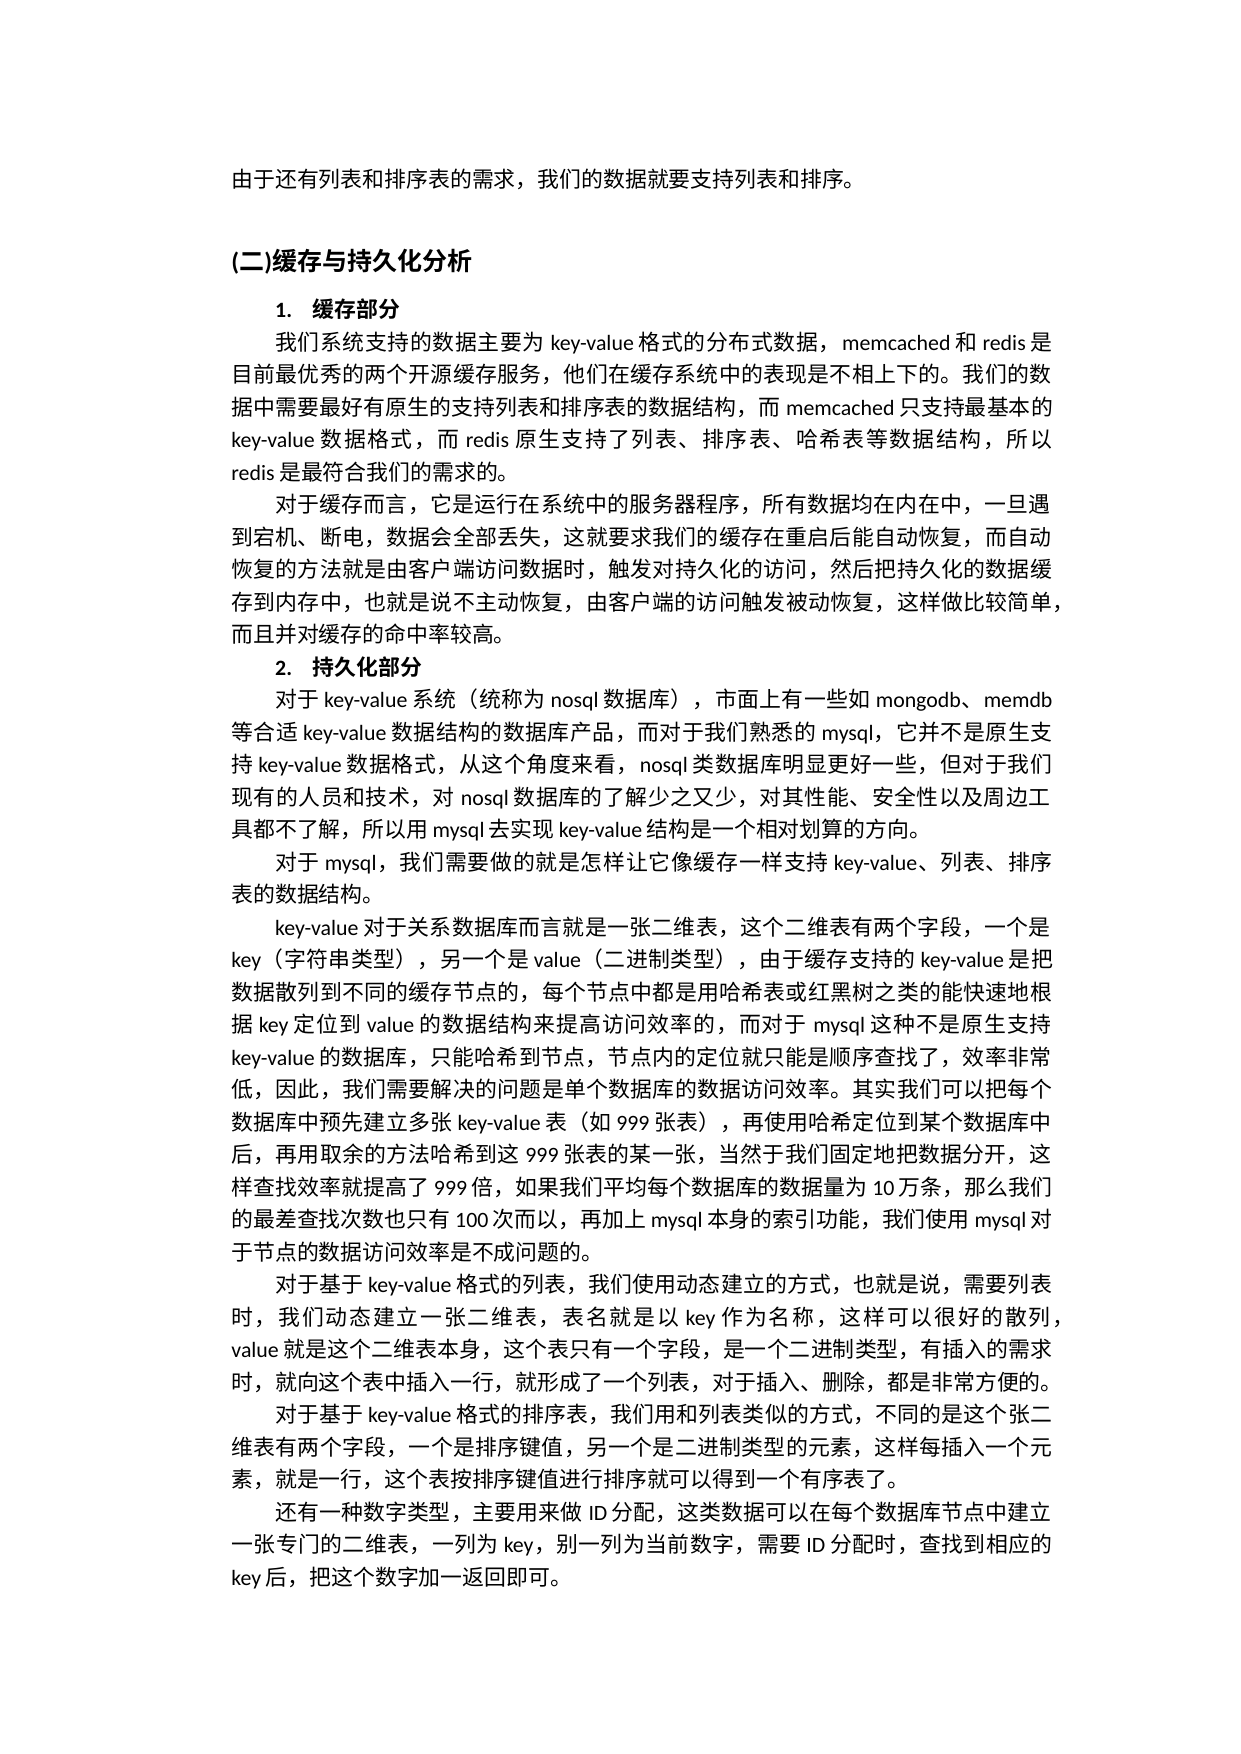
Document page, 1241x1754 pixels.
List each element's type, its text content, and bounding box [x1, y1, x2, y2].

list 持久化部分 [275, 649, 1053, 682]
text 对于缓存而言，它是运行在系统中的服务器程序，所有数据均在内在中，一旦遇到宕机、断电，数据会全部丢失，这就要求我们的缓存在重启后能自动恢复，而自动恢复的方法就是由客户端访问数据时，触发对持久化的访问，然后把持久化的数据缓存到内存中，也就是说不主动恢复，由客户端的访问触发被动恢复，这样做比较简单，而且并对缓存的命中率较高。 [231, 487, 1053, 649]
text 对于mysql，我们需要做的就是怎样让它像缓存一样支持key-value、列表、排序表的数据结构。 [231, 844, 1053, 909]
text 对于基于key-value格式的排序表，我们用和列表类似的方式，不同的是这个张二维表有两个字段，一个是排序键值，另一个是二进制类型的元素，这样每插入一个元素，就是一行，这个表按排序键值进行排序就可以得到一个有序表了。 [231, 1397, 1053, 1494]
text key-value对于关系数据库而言就是一张二维表，这个二维表有两个字段，一个是key（字符串类型），另一个是value（二进制类型），由于缓存支持的key-value是把数据散列到不同的缓存节点的，每个节点中都是用哈希表或红黑树之类的能快速地根据key定位到value的数据结构来提高访问效率的，而对于mysql这种不是原生支持key-value的数据库，只能哈希到节点，节点内的定位就只能是顺序查找了，效率非常低，因此，我们需要解决的问题是单个数据库的数据访问效率。其实我们可以把每个数据库中预先建立多张key-value表（如999张表），再使用哈希定位到某个数据库中后，再用取余的方法哈希到这999张表的某一张，当然于我们固定地把数据分开，这样查找效率就提高了999倍，如果我们平均每个数据库的数据量为10万条，那么我们的最差查找次数也只有100次而以，再加上mysql本身的索引功能，我们使用mysql对于节点的数据访问效率是不成问题的。 [231, 909, 1053, 1267]
list 缓存部分 [275, 292, 1053, 324]
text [231, 162, 1053, 194]
text (二)缓存与持久化分析 [187, 227, 1053, 292]
text 对于key-value系统（统称为nosql数据库），市面上有一些如mongodb、memdb等合适key-value数据结构的数据库产品，而对于我们熟悉的mysql，它并不是原生支持key-value数据格式，从这个角度来看，nosql类数据库明显更好一些，但对于我们现有的人员和技术，对nosql数据库的了解少之又少，对其性能、安全性以及周边工具都不了解，所以用mysql去实现key-value结构是一个相对划算的方向。 [231, 682, 1053, 844]
text 对于基于key-value格式的列表，我们使用动态建立的方式，也就是说，需要列表时，我们动态建立一张二维表，表名就是以key作为名称，这样可以很好的散列，value就是这个二维表本身，这个表只有一个字段，是一个二进制类型，有插入的需求时，就向这个表中插入一行，就形成了一个列表，对于插入、删除，都是非常方便的。 [231, 1267, 1053, 1397]
text 我们系统支持的数据主要为key-value格式的分布式数据，memcached和redis是目前最优秀的两个开源缓存服务，他们在缓存系统中的表现是不相上下的。我们的数据中需要最好有原生的支持列表和排序表的数据结构，而memcached只支持最基本的key-value数据格式，而redis原生支持了列表、排序表、哈希表等数据结构，所以redis是最符合我们的需求的。 [231, 324, 1053, 487]
text 还有一种数字类型，主要用来做ID分配，这类数据可以在每个数据库节点中建立一张专门的二维表，一列为key，别一列为当前数字，需要ID分配时，查找到相应的key后，把这个数字加一返回即可。 [231, 1494, 1053, 1592]
